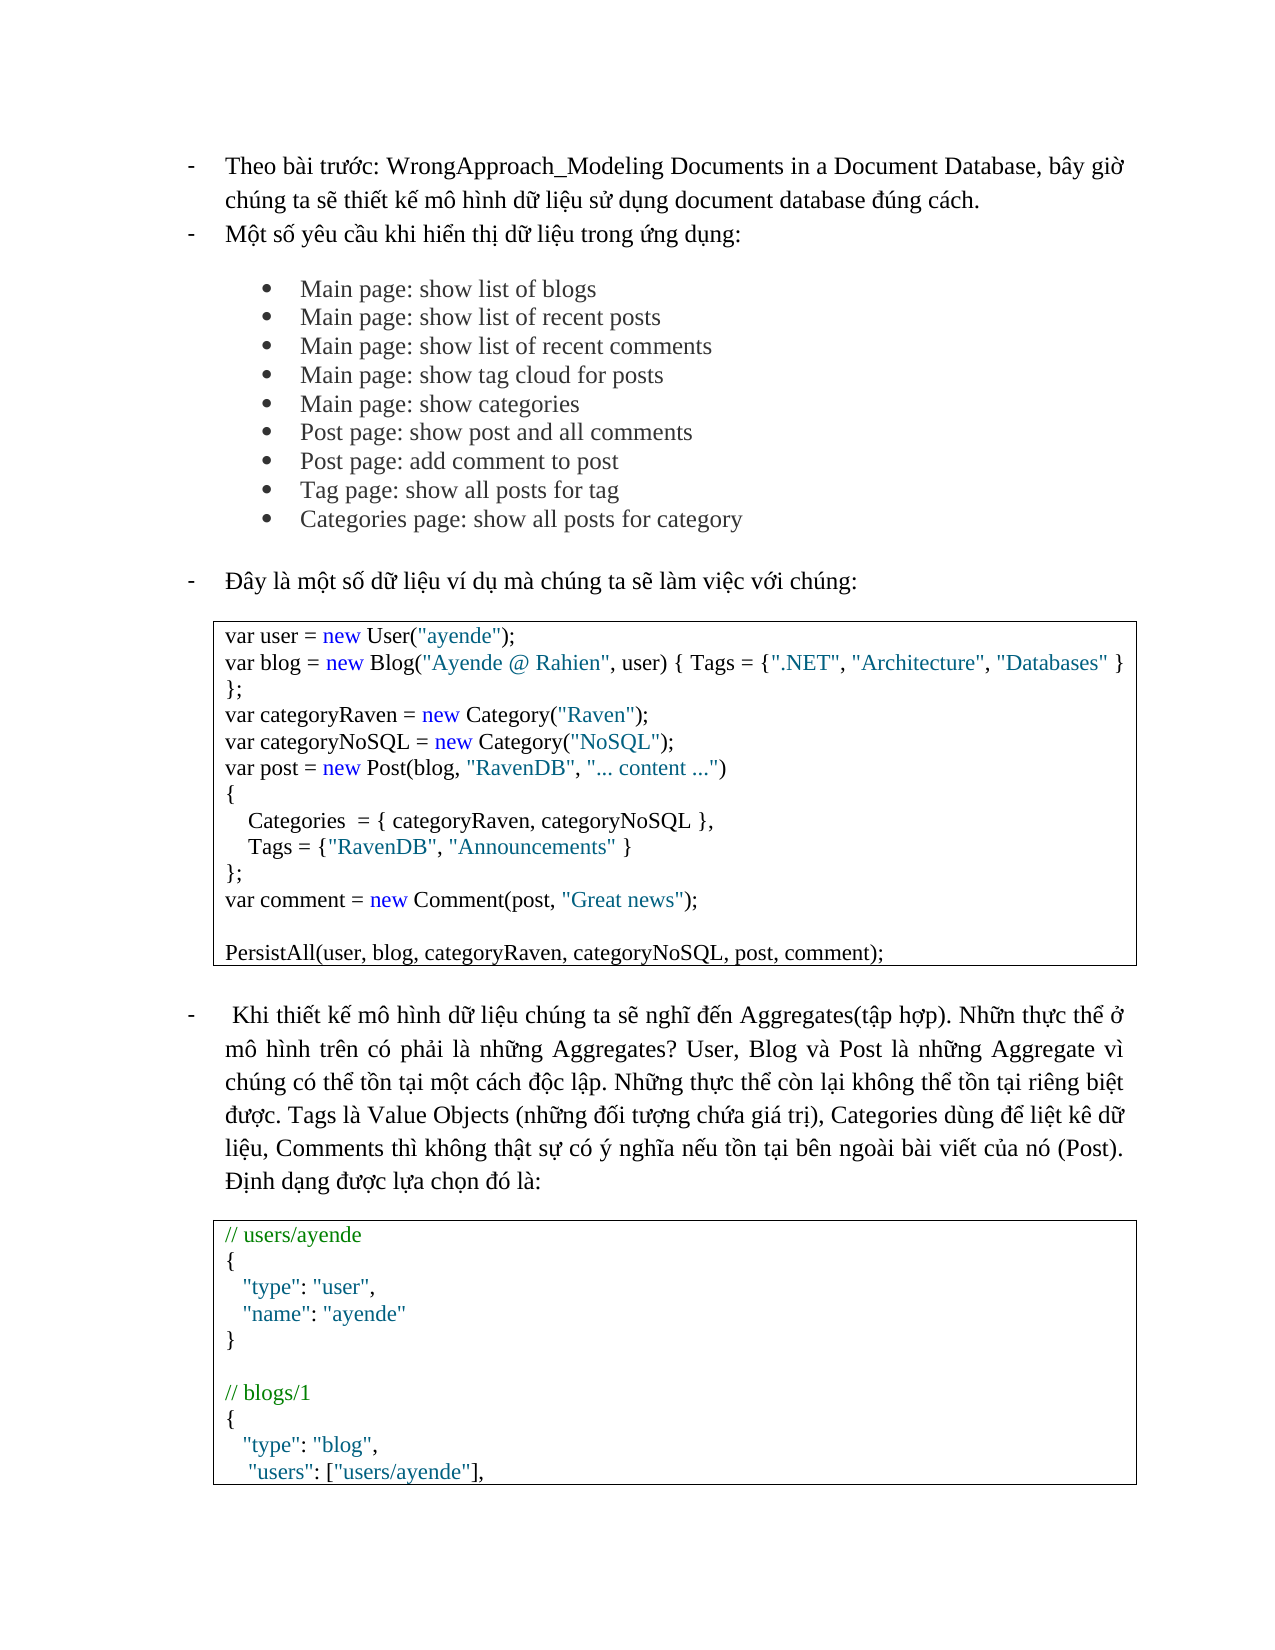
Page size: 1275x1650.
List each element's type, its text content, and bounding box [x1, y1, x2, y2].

list Main page: show list of recent comments [262, 331, 1125, 360]
list Main page: show tag cloud for posts [262, 360, 1125, 389]
list Theo bài trước: WrongApproach_Modeling Documents in a Document Database, bây giờ chúng ta sẽ thiết kế mô hình dữ liệu sử dụng document database đúng cách. [187, 150, 1125, 213]
list Main page: show list of recent posts [262, 302, 1125, 331]
list Categories page: show all posts for category [262, 504, 1125, 532]
list Khi thiết kế mô hình dữ liệu chúng ta sẽ nghĩ đến Aggregates(tập hợp). Nhữn thực thể ở mô hình trên có phải là những Aggregates? User, Blog và Post là những Aggregate vì chúng có thể tồn tại một cách độc lập. Những thực thể còn lại không thể tồn tại riêng biệt được. Tags là Value Objects (những đối tượng chứa giá trị), Categories dùng để liệt kê dữ liệu, Comments thì không thật sự có ý nghĩa nếu tồn tại bên ngoài bài viết của nó (Post). Định dạng được lựa chọn đó là: [187, 999, 1125, 1194]
list Một số yêu cầu khi hiển thị dữ liệu trong ứng dụng: [187, 218, 1125, 248]
list Tag page: show all posts for tag [262, 475, 1125, 504]
list Main page: show categories [262, 389, 1125, 417]
list Đây là một số dữ liệu ví dụ mà chúng ta sẽ làm việc với chúng: [187, 565, 1125, 596]
list Post page: add comment to post [262, 446, 1125, 475]
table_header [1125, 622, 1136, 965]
table_header [214, 1221, 225, 1484]
list Main page: show list of blogs [262, 274, 1125, 302]
list Post page: show post and all comments [262, 417, 1125, 446]
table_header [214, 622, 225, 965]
